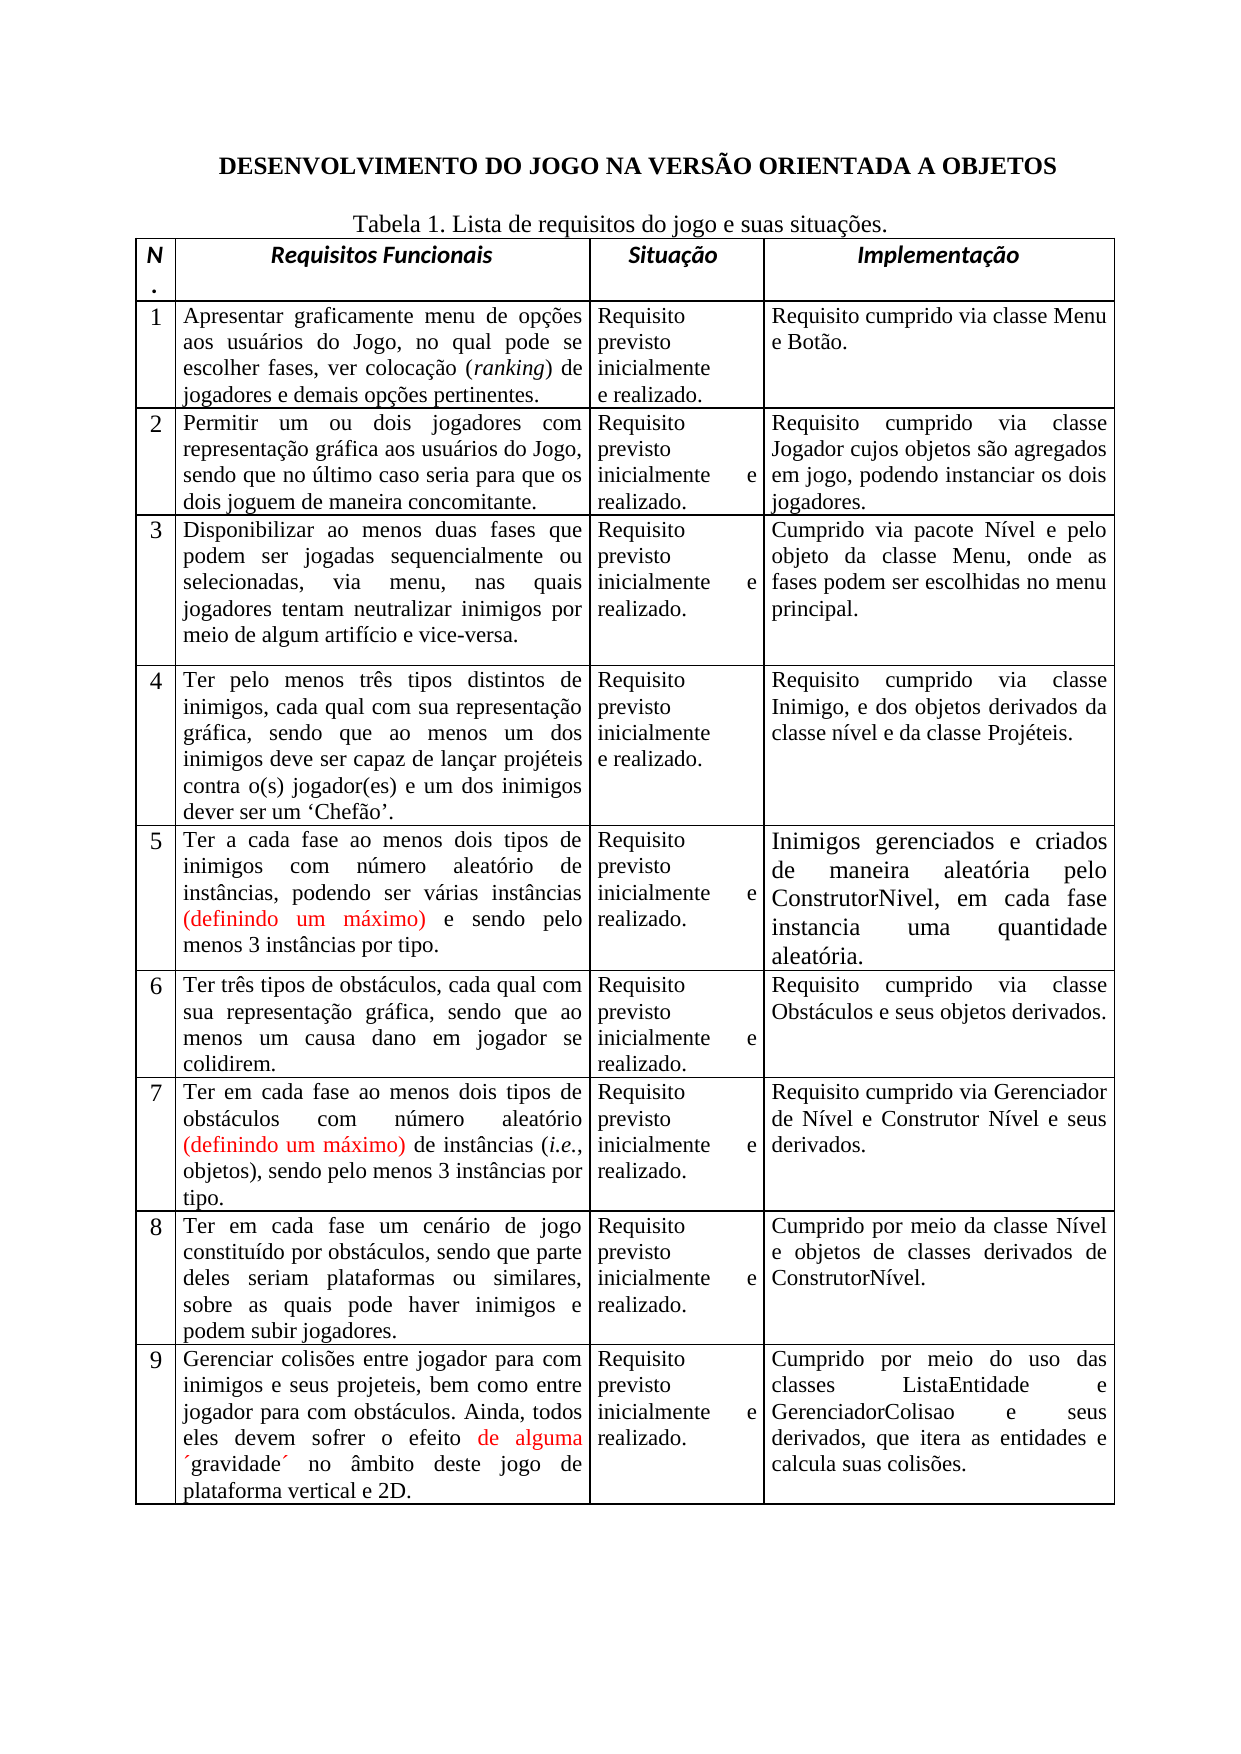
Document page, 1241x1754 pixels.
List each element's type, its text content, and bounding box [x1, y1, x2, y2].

table_cell 9 [137, 1345, 175, 1503]
table_cell 2 [137, 409, 175, 514]
table_cell 3 [137, 516, 175, 665]
table_cell Requisito cumprido via classe Inimigo, e dos objetos derivados da classe nível e da classe Projéteis. [765, 666, 1114, 824]
table_cell 6 [137, 971, 175, 1077]
table_header N. [137, 239, 175, 300]
table_cell Disponibilizar ao menos duas fases que podem ser jogadas sequencialmente ou selecionadas, via menu, nas quais jogadores tentam neutralizar inimigos por meio de algum artifício e vice-versa. [176, 516, 589, 665]
table_header Situação [591, 239, 763, 300]
table_cell Requisito cumprido via classe Obstáculos e seus objetos derivados. [765, 971, 1114, 1077]
table_cell Requisito previsto inicialmente e realizado. [591, 1345, 763, 1503]
table_cell 7 [137, 1078, 175, 1210]
table_cell Requisito previsto inicialmente e realizado. [591, 666, 763, 824]
table_cell Inimigos gerenciados e criados de maneira aleatória pelo ConstrutorNivel, em cada fase instancia uma quantidade aleatória. [765, 826, 1114, 970]
table_cell Ter em cada fase um cenário de jogo constituído por obstáculos, sendo que parte deles seriam plataformas ou similares, sobre as quais pode haver inimigos e podem subir jogadores. [176, 1212, 589, 1343]
table_header Requisitos Funcionais [176, 239, 589, 300]
table_cell Ter pelo menos três tipos distintos de inimigos, cada qual com sua representação gráfica, sendo que ao menos um dos inimigos deve ser capaz de lançar projéteis contra o(s) jogador(es) e um dos inimigos dever ser um ‘Chefão’. [176, 666, 589, 824]
table_cell Permitir um ou dois jogadores com representação gráfica aos usuários do Jogo, sendo que no último caso seria para que os dois joguem de maneira concomitante. [176, 409, 589, 514]
text Tabela 1. Lista de requisitos do jogo e suas situações. [290, 209, 951, 237]
table_cell Requisito previsto inicialmente e realizado. [591, 1078, 763, 1210]
table_cell 4 [137, 666, 175, 824]
table_cell Ter em cada fase ao menos dois tipos de obstáculos com número aleatório (definindo um máximo) de instâncias (i.e., objetos), sendo pelo menos 3 instâncias por tipo. [176, 1078, 589, 1210]
table_header Implementação [765, 239, 1114, 300]
table_cell Cumprido por meio do uso das classes ListaEntidade e GerenciadorColisao e seus derivados, que itera as entidades e calcula suas colisões. [765, 1345, 1114, 1503]
table_cell Gerenciar colisões entre jogador para com inimigos e seus projeteis, bem como entre jogador para com obstáculos. Ainda, todos eles devem sofrer o efeito de alguma ´gravidade´ no âmbito deste jogo de plataforma vertical e 2D. [176, 1345, 589, 1503]
table_cell Requisito previsto inicialmente e realizado. [591, 1212, 763, 1343]
subtitle DESENVOLVIMENTO DO JOGO NA VERSÃO ORIENTADA A OBJETOS [148, 151, 1115, 180]
table_cell 5 [137, 826, 175, 970]
table_cell Requisito previsto inicialmente e realizado. [591, 302, 763, 407]
table_cell Requisito cumprido via Gerenciador de Nível e Construtor Nível e seus derivados. [765, 1078, 1114, 1210]
table_cell Requisito previsto inicialmente e realizado. [591, 971, 763, 1077]
table_cell Requisito cumprido via classe Jogador cujos objetos são agregados em jogo, podendo instanciar os dois jogadores. [765, 409, 1114, 514]
table_cell Cumprido via pacote Nível e pelo objeto da classe Menu, onde as fases podem ser escolhidas no menu principal. [765, 516, 1114, 665]
table_cell 8 [137, 1212, 175, 1343]
table_cell Ter a cada fase ao menos dois tipos de inimigos com número aleatório de instâncias, podendo ser várias instâncias (definindo um máximo) e sendo pelo menos 3 instâncias por tipo. [176, 826, 589, 970]
table_cell Apresentar graficamente menu de opções aos usuários do Jogo, no qual pode se escolher fases, ver colocação (ranking) de jogadores e demais opções pertinentes. [176, 302, 589, 407]
table_cell Requisito previsto inicialmente e realizado. [591, 409, 763, 514]
table_cell Requisito cumprido via classe Menu e Botão. [765, 302, 1114, 407]
table_cell Requisito previsto inicialmente e realizado. [591, 516, 763, 665]
table_cell Requisito previsto inicialmente e realizado. [591, 826, 763, 970]
table_cell Ter três tipos de obstáculos, cada qual com sua representação gráfica, sendo que ao menos um causa dano em jogador se colidirem. [176, 971, 589, 1077]
table_cell Cumprido por meio da classe Nível e objetos de classes derivados de ConstrutorNível. [765, 1212, 1114, 1343]
table_cell 1 [137, 302, 175, 407]
